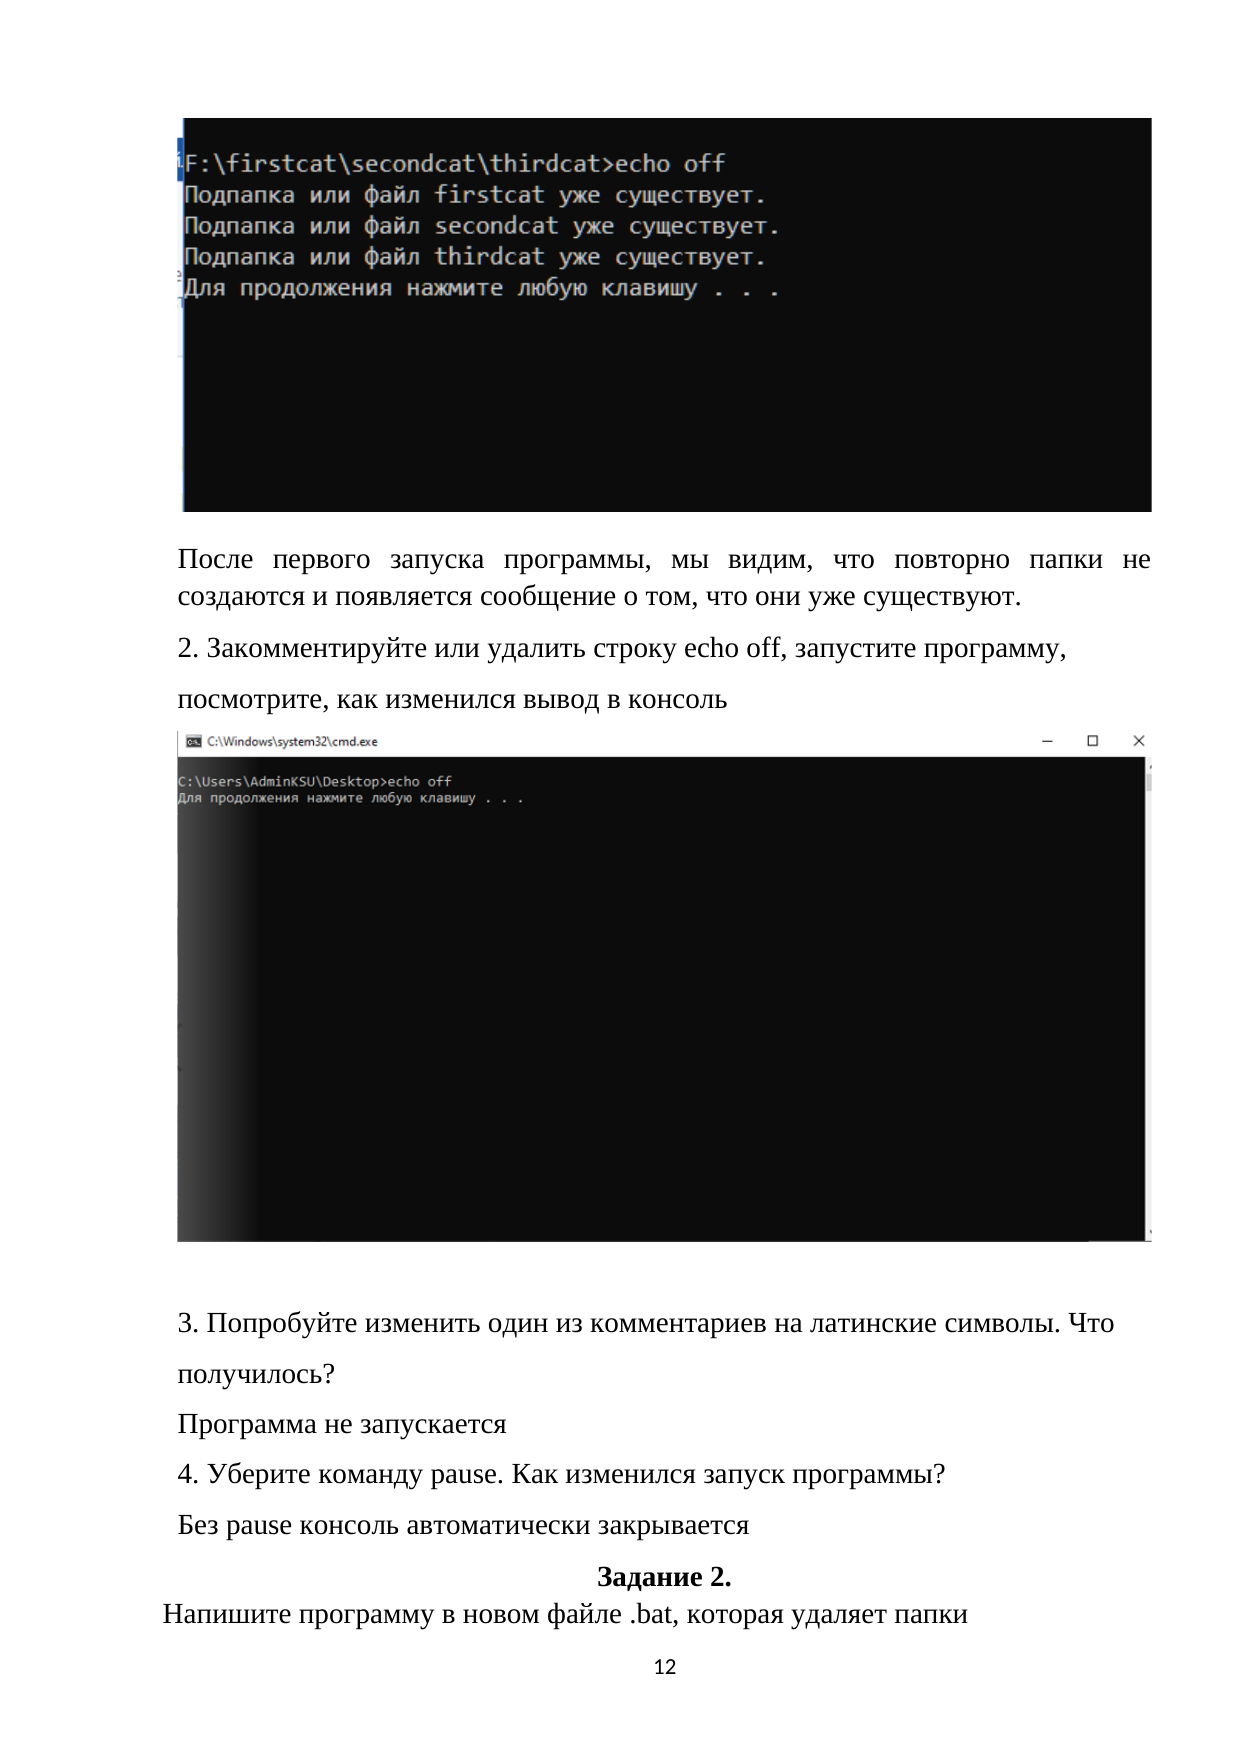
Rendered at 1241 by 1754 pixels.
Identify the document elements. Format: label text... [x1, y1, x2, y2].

text Программа не запускается [177, 1406, 1152, 1440]
subtitle Задание 2. [177, 1559, 1152, 1593]
text Напишите программу в новом файле .bat, которая удаляет папки [162, 1596, 1152, 1629]
text 4. Уберите команду pause. Как изменился запуск программы? [177, 1456, 1152, 1490]
text посмотрите, как изменился вывод в консоль [177, 681, 1152, 714]
picture [177, 731, 1152, 1242]
text Без pause консоль автоматически закрывается [177, 1507, 1152, 1540]
text 2. Закомментируйте или удалить строку echo off, запустите программу, [177, 631, 1152, 664]
text получилось? [177, 1356, 1152, 1389]
picture [177, 118, 1152, 512]
text 3. Попробуйте изменить один из комментариев на латинские символы. Что [177, 1306, 1152, 1339]
text После первого запуска программы, мы видим, что повторно папки не создаются и появляется сообщение о том, что они уже существуют. [177, 542, 1152, 611]
